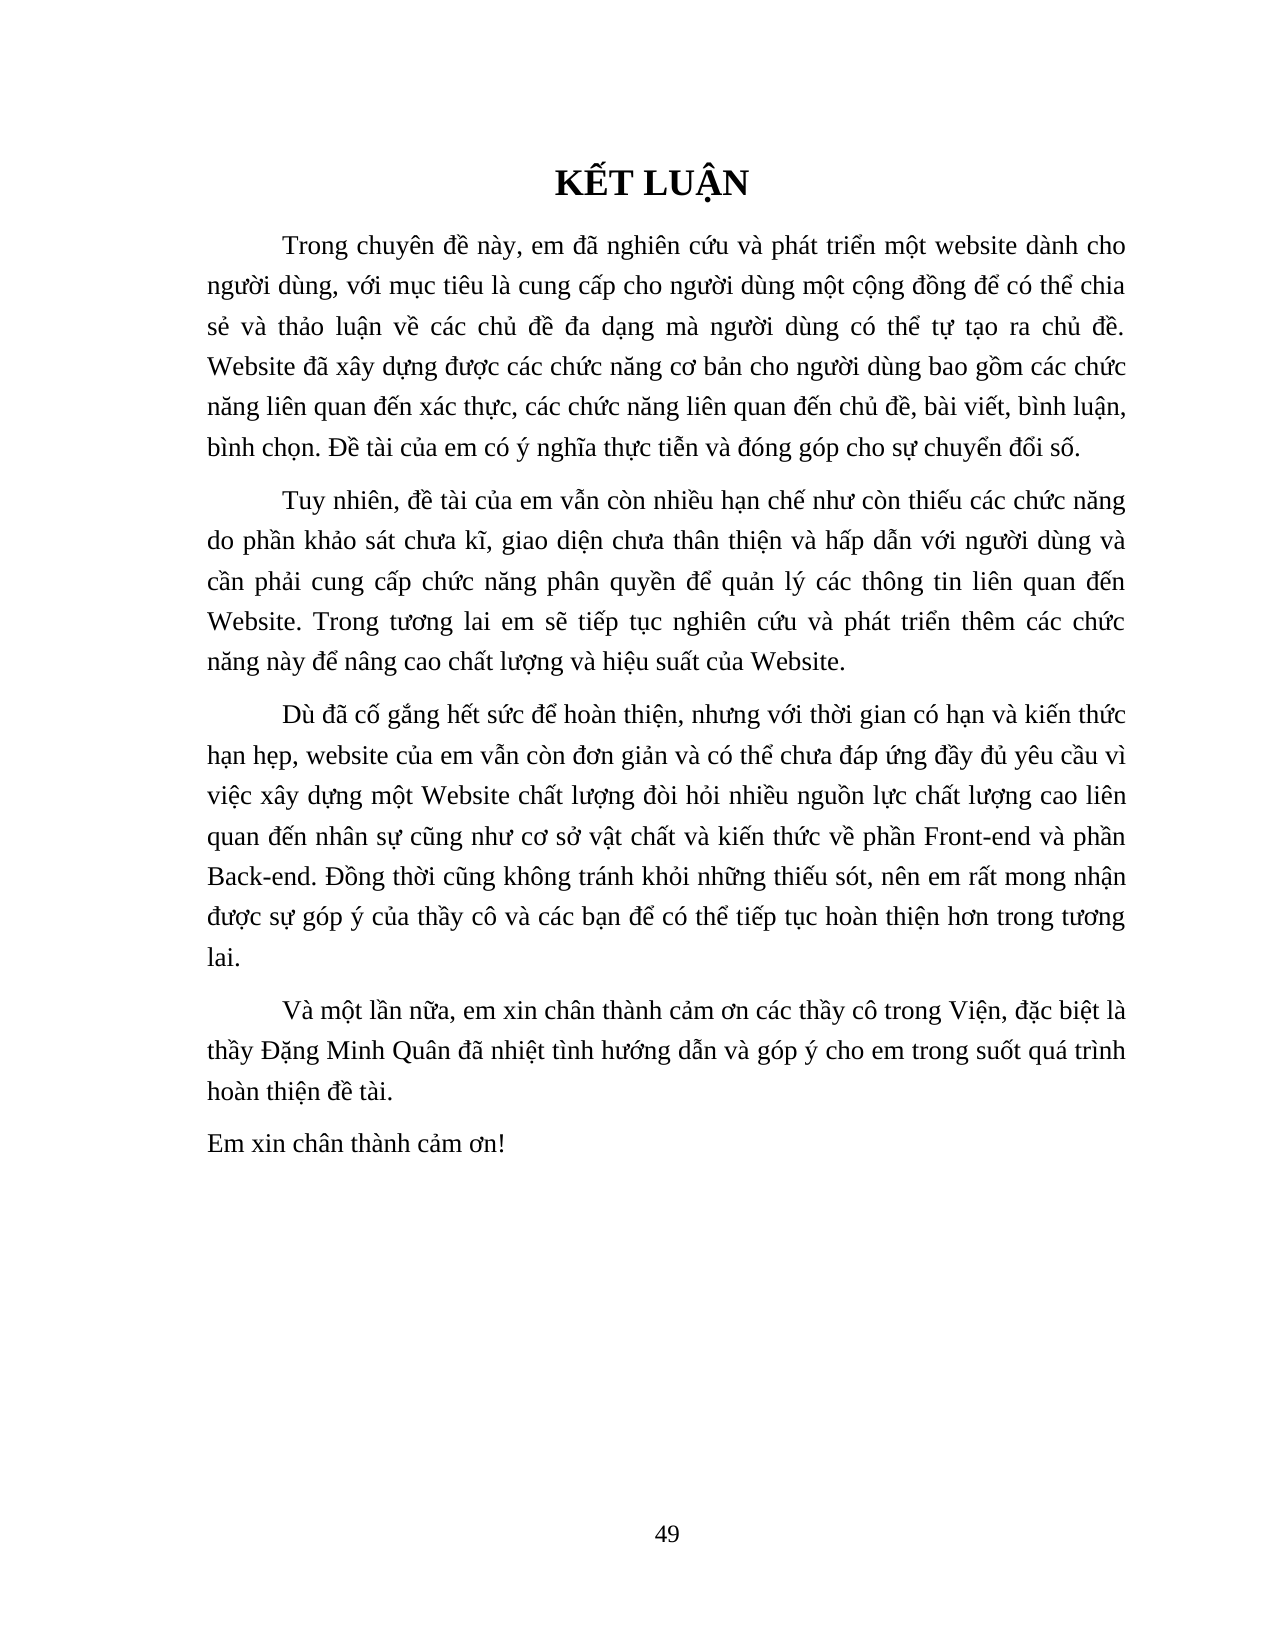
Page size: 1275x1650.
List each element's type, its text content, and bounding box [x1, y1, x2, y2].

text Tuy nhiên, đề tài của em vẫn còn nhiều hạn chế như còn thiếu các chức năng do phần khảo sát chưa kĩ, giao diện chưa thân thiện và hấp dẫn với người dùng và cần phải cung cấp chức năng phân quyền để quản lý các thông tin liên quan đến Website. Trong tương lai em sẽ tiếp tục nghiên cứu và phát triển thêm các chức năng này để nâng cao chất lượng và hiệu suất của Website. [207, 484, 1127, 677]
text Dù đã cố gắng hết sức để hoàn thiện, nhưng với thời gian có hạn và kiến thức hạn hẹp, website của em vẫn còn đơn giản và có thể chưa đáp ứng đầy đủ yêu cầu vì việc xây dựng một Website chất lượng đòi hỏi nhiều nguồn lực chất lượng cao liên quan đến nhân sự cũng như cơ sở vật chất và kiến thức về phần Front-end và phần Back-end. Đồng thời cũng không tránh khỏi những thiếu sót, nên em rất mong nhận được sự góp ý của thầy cô và các bạn để có thể tiếp tục hoàn thiện hơn trong tương lai. [207, 698, 1127, 972]
text Em xin chân thành cảm ơn! [207, 1127, 1127, 1159]
text Trong chuyên đề này, em đã nghiên cứu và phát triển một website dành cho người dùng, với mục tiêu là cung cấp cho người dùng một cộng đồng để có thể chia sẻ và thảo luận về các chủ đề đa dạng mà người dùng có thể tự tạo ra chủ đề. Website đã xây dựng được các chức năng cơ bản cho người dùng bao gồm các chức năng liên quan đến xác thực, các chức năng liên quan đến chủ đề, bài viết, bình luận, bình chọn. Đề tài của em có ý nghĩa thực tiễn và đóng góp cho sự chuyển đổi số. [207, 229, 1127, 462]
text Và một lần nữa, em xin chân thành cảm ơn các thầy cô trong Viện, đặc biệt là thầy Đặng Minh Quân đã nhiệt tình hướng dẫn và góp ý cho em trong suốt quá trình hoàn thiện đề tài. [207, 994, 1127, 1106]
subtitle KẾT LUẬN [207, 160, 1127, 203]
